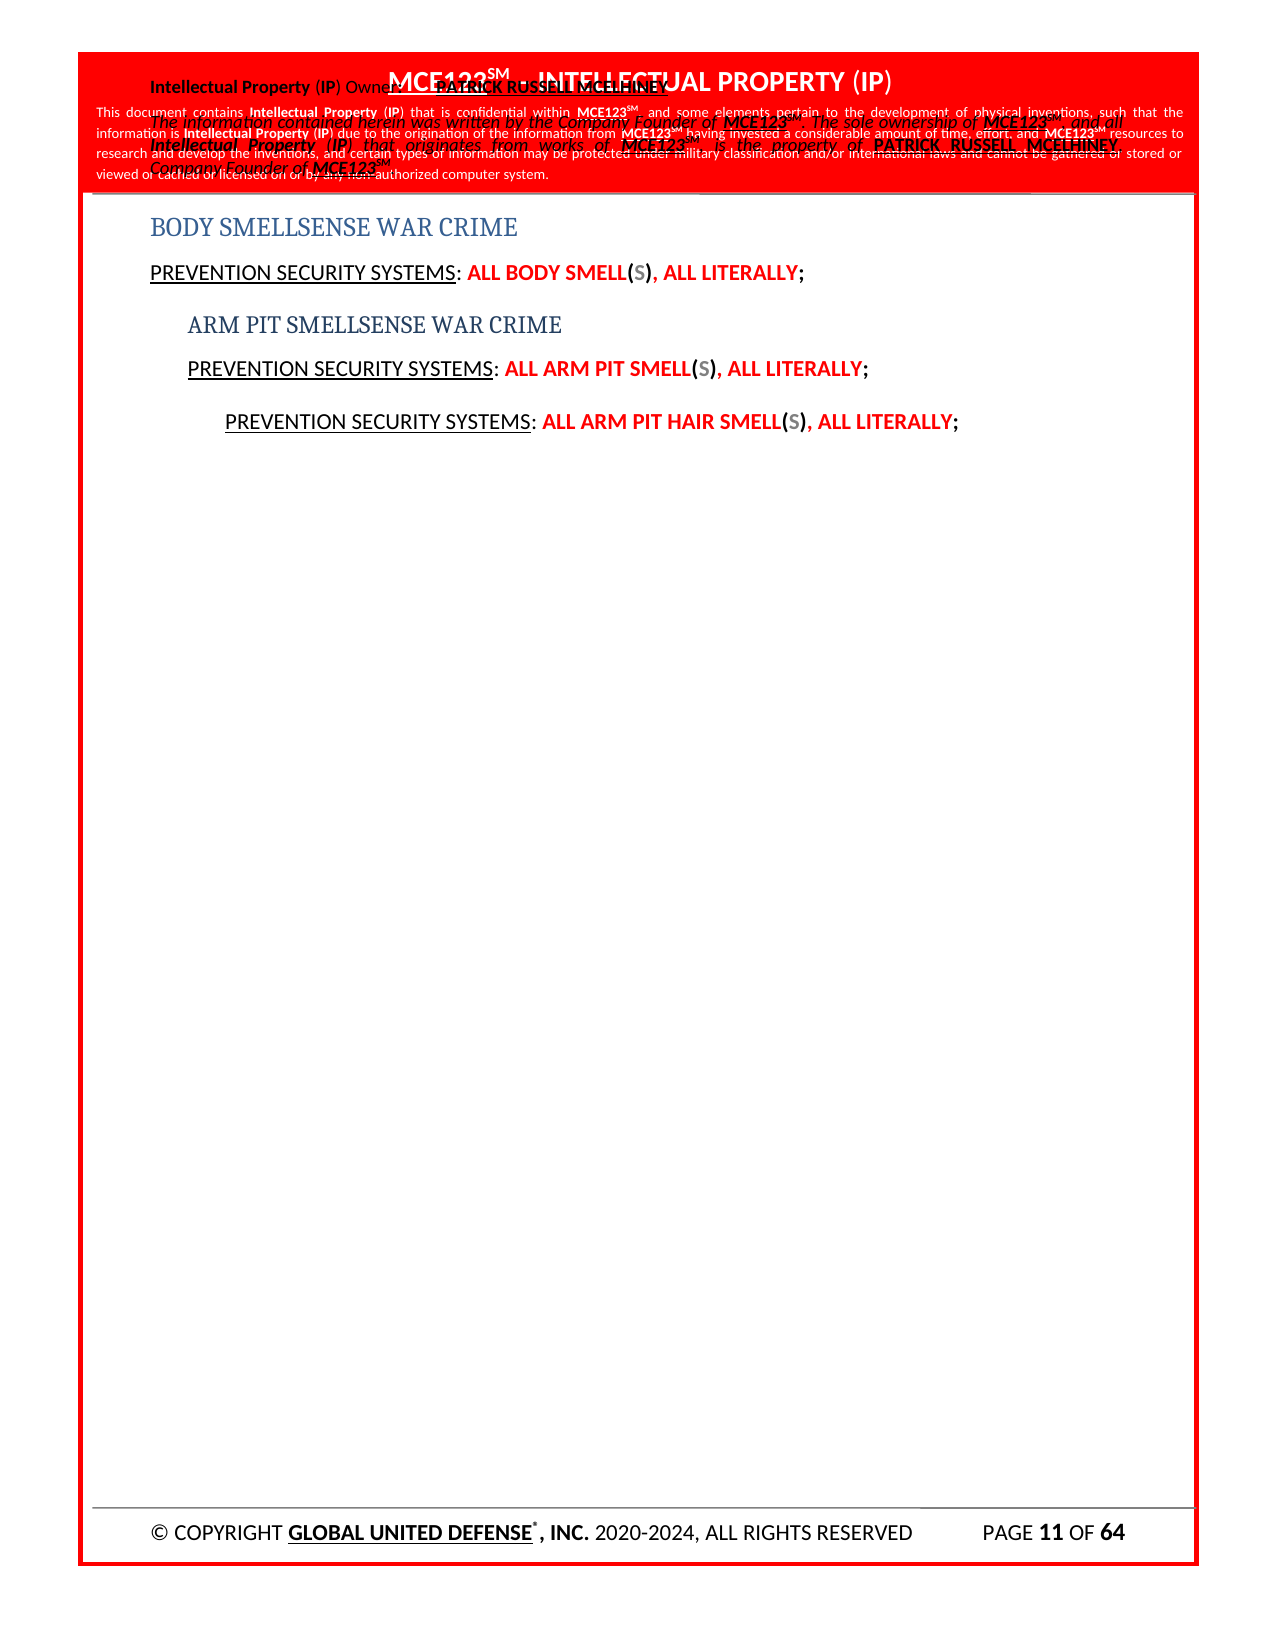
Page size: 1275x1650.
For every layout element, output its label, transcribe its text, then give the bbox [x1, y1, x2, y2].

subtitle BODY SMELLSENSE WAR CRIME [150, 212, 1125, 243]
text PREVENTION SECURITY SYSTEMS: ALL BODY SMELL(S), ALL LITERALLY; [150, 258, 1125, 286]
subtitle ARM PIT SMELLSENSE WAR CRIME [187, 311, 1125, 340]
text PREVENTION SECURITY SYSTEMS: ALL ARM PIT HAIR SMELL(S), ALL LITERALLY; [225, 407, 1125, 435]
text PREVENTION SECURITY SYSTEMS: ALL ARM PIT SMELL(S), ALL LITERALLY; [187, 354, 1125, 382]
